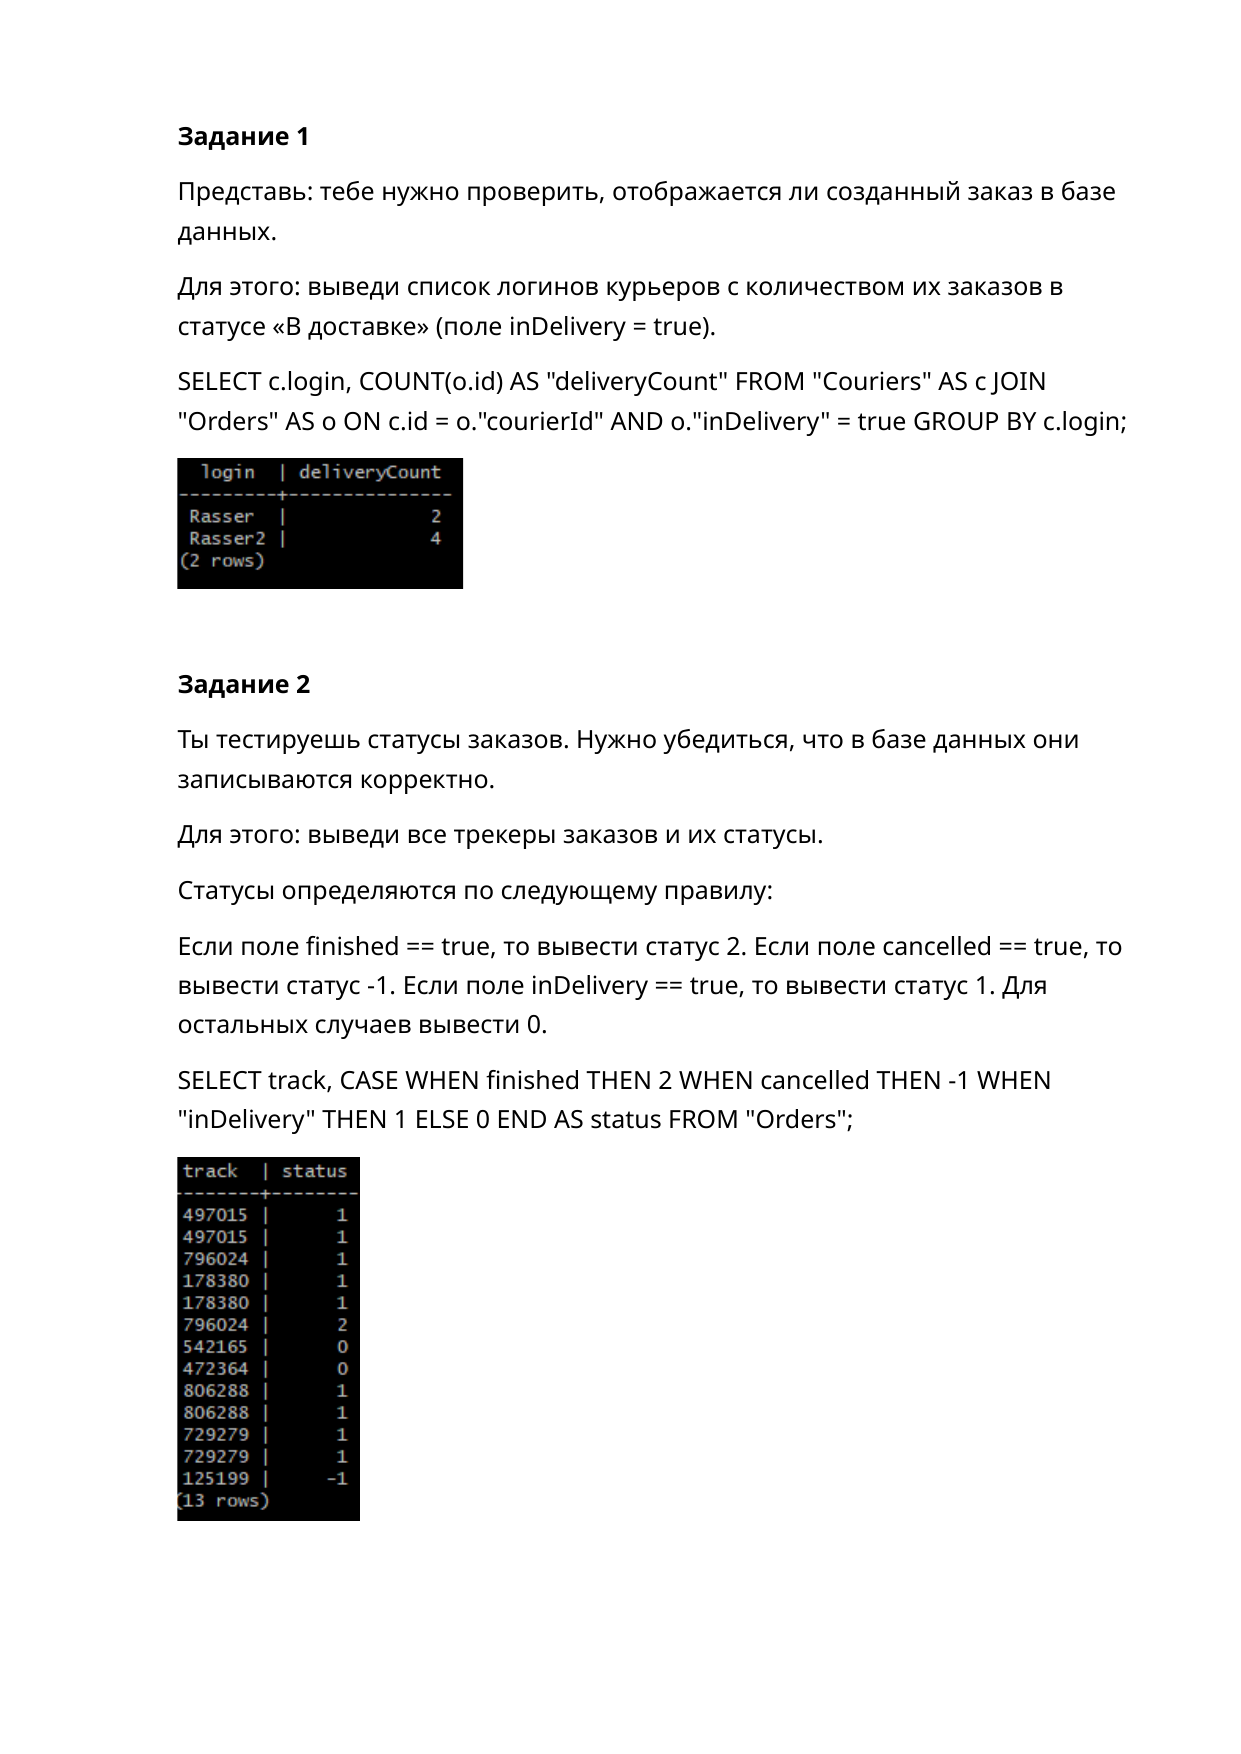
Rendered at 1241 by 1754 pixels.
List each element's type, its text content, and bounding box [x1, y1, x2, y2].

picture [177, 458, 464, 589]
text SELECT track, CASE WHEN finished THEN 2 WHEN cancelled THEN -1 WHEN "inDelivery" THEN 1 ELSE 0 END AS status FROM "Orders"; [177, 1063, 1152, 1136]
text Задание 1 [177, 118, 1152, 152]
text Представь: тебе нужно проверить, отображается ли созданный заказ в базе данных. [177, 174, 1152, 247]
picture [177, 1157, 360, 1521]
text Для этого: выведи список логинов курьеров с количеством их заказов в статусе «В доставке» (поле inDelivery = true). [177, 269, 1152, 342]
text Если поле finished == true, то вывести статус 2. Если поле canсelled == true, то вывести статус -1. Если поле inDelivery == true, то вывести статус 1. Для остальных случаев вывести 0. [177, 929, 1152, 1041]
text Статусы определяются по следующему правилу: [177, 873, 1152, 907]
text SELECT c.login, COUNT(o.id) AS "deliveryCount" FROM "Couriers" AS c JOIN "Orders" AS o ON c.id = o."courierId" AND o."inDelivery" = true GROUP BY c.login; [177, 364, 1152, 437]
text Ты тестируешь статусы заказов. Нужно убедиться, что в базе данных они записываются корректно. [177, 722, 1152, 795]
text Задание 2 [177, 666, 1152, 700]
text Для этого: выведи все трекеры заказов и их статусы. [177, 817, 1152, 851]
